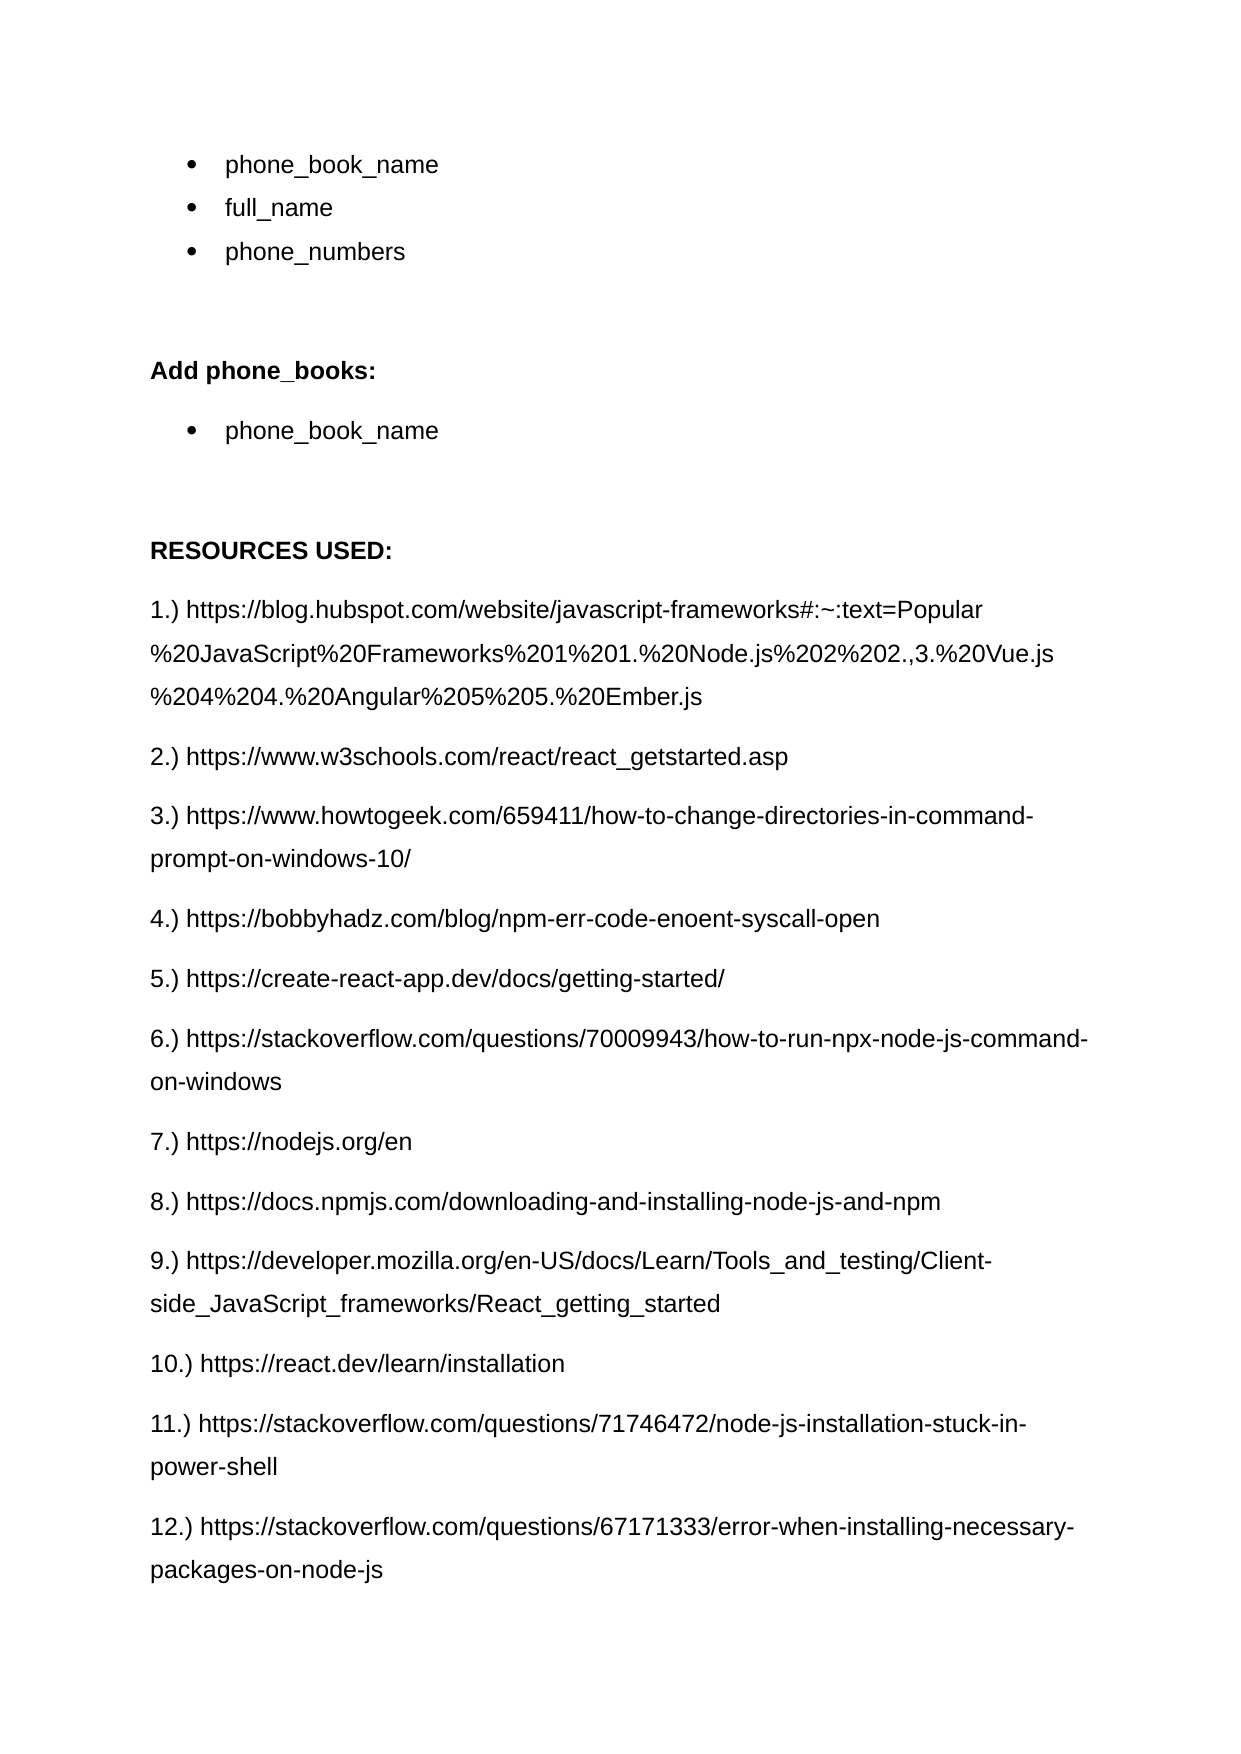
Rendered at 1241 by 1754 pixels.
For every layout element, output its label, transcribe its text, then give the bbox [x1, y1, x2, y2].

text 6.) https://stackoverflow.com/questions/70009943/how-to-run-npx-node-js-command-on-windows [150, 1024, 1090, 1096]
text Add phone_books: [150, 356, 1090, 385]
text 1.) https://blog.hubspot.com/website/javascript-frameworks#:~:text=Popular%20JavaScript%20Frameworks%201%201.%20Node.js%202%202.,3.%20Vue.js%204%204.%20Angular%205%205.%20Ember.js [150, 595, 1090, 710]
text 5.) https://create-react-app.dev/docs/getting-started/ [150, 964, 1090, 993]
text 11.) https://stackoverflow.com/questions/71746472/node-js-installation-stuck-in-power-shell [150, 1409, 1090, 1481]
list phone_book_name [187, 150, 1090, 179]
text 12.) https://stackoverflow.com/questions/67171333/error-when-installing-necessary-packages-on-node-js [150, 1512, 1090, 1584]
text 8.) https://docs.npmjs.com/downloading-and-installing-node-js-and-npm [150, 1186, 1090, 1215]
list phone_book_name [187, 416, 1090, 445]
text 9.) https://developer.mozilla.org/en-US/docs/Learn/Tools_and_testing/Client-side_JavaScript_frameworks/React_getting_started [150, 1246, 1090, 1318]
text RESOURCES USED: [150, 536, 1090, 564]
text 2.) https://www.w3schools.com/react/react_getstarted.asp [150, 741, 1090, 770]
list full_name [187, 193, 1090, 222]
text 4.) https://bobbyhadz.com/blog/npm-err-code-enoent-syscall-open [150, 904, 1090, 933]
text 3.) https://www.howtogeek.com/659411/how-to-change-directories-in-command-prompt-on-windows-10/ [150, 801, 1090, 873]
list phone_numbers [187, 236, 1090, 265]
text 7.) https://nodejs.org/en [150, 1127, 1090, 1155]
text 10.) https://react.dev/learn/installation [150, 1349, 1090, 1378]
